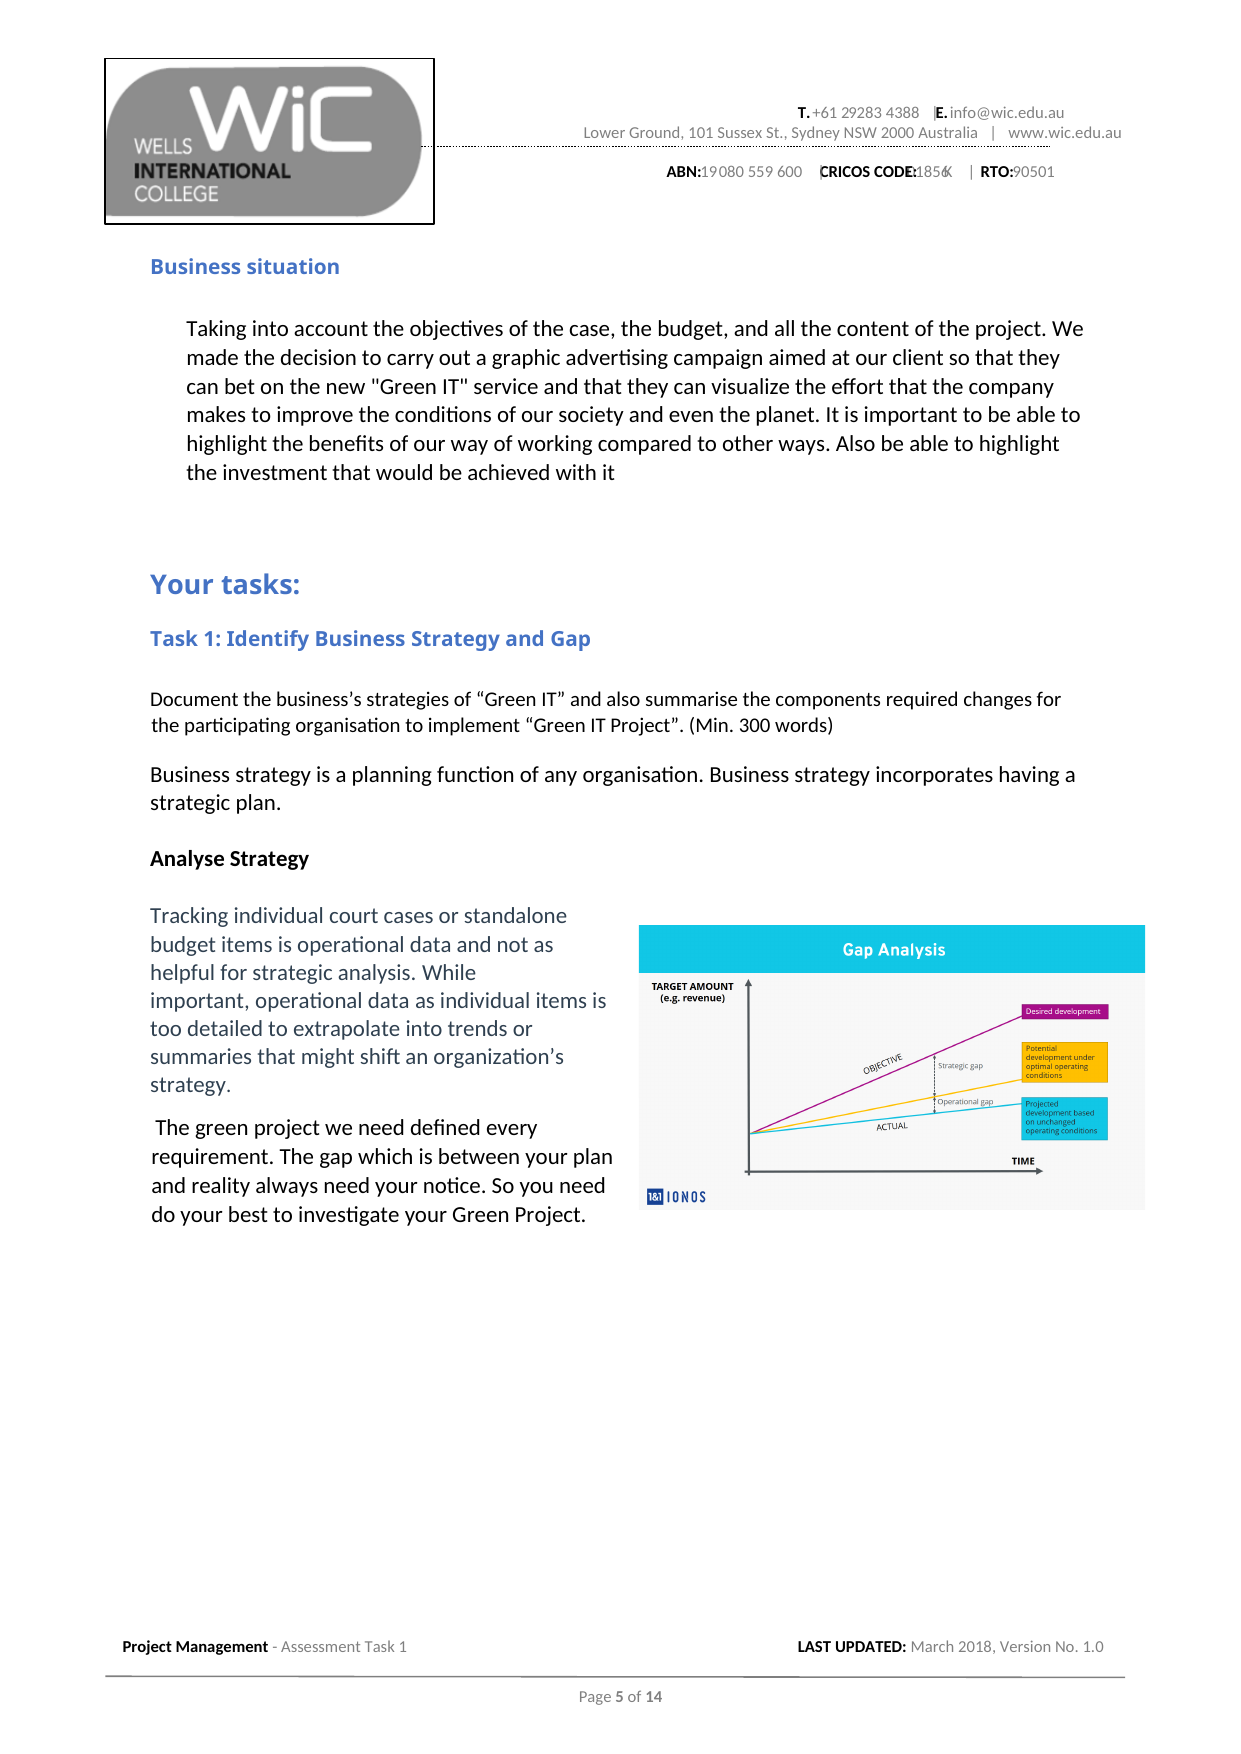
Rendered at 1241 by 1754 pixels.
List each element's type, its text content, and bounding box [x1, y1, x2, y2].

subtitle Task 1: Identify Business Strategy and Gap [150, 624, 1088, 653]
text Taking into account the objectives of the case, the budget, and all the content of the project. We made the decision to carry out a graphic advertising campaign aimed at our client so that they can bet on the new "Green IT" service and that they can visualize the effort that the company makes to improve the conditions of our society and even the planet. It is important to be able to highlight the benefits of our way of working compared to other ways. Also be able to highlight the investment that would be achieved with it [186, 314, 1088, 486]
text Document the business’s strategies of “Green IT” and also summarise the components required changes for the participating organisation to implement “Green IT Project”. (Min. 300 words) [150, 686, 1088, 738]
text Business strategy is a planning function of any organisation. Business strategy incorporates having a strategic plan. [150, 760, 1088, 816]
text The green project we need defined every requirement. The gap which is between your plan and reality always need your notice. So you need do your best to investigate your Green Project. [150, 1113, 1088, 1228]
text Analyse Strategy [150, 844, 1088, 872]
text Tracking individual court cases or standalone budget items is operational data and not as helpful for strategic analysis. While important, operational data as individual items is too detailed to extrapolate into trends or summaries that might shift an organization’s strategy. [150, 902, 1088, 1098]
subtitle Business situation [150, 252, 1088, 281]
picture [638, 925, 1146, 1210]
picture [106, 59, 433, 223]
subtitle Your tasks: [150, 566, 1088, 602]
